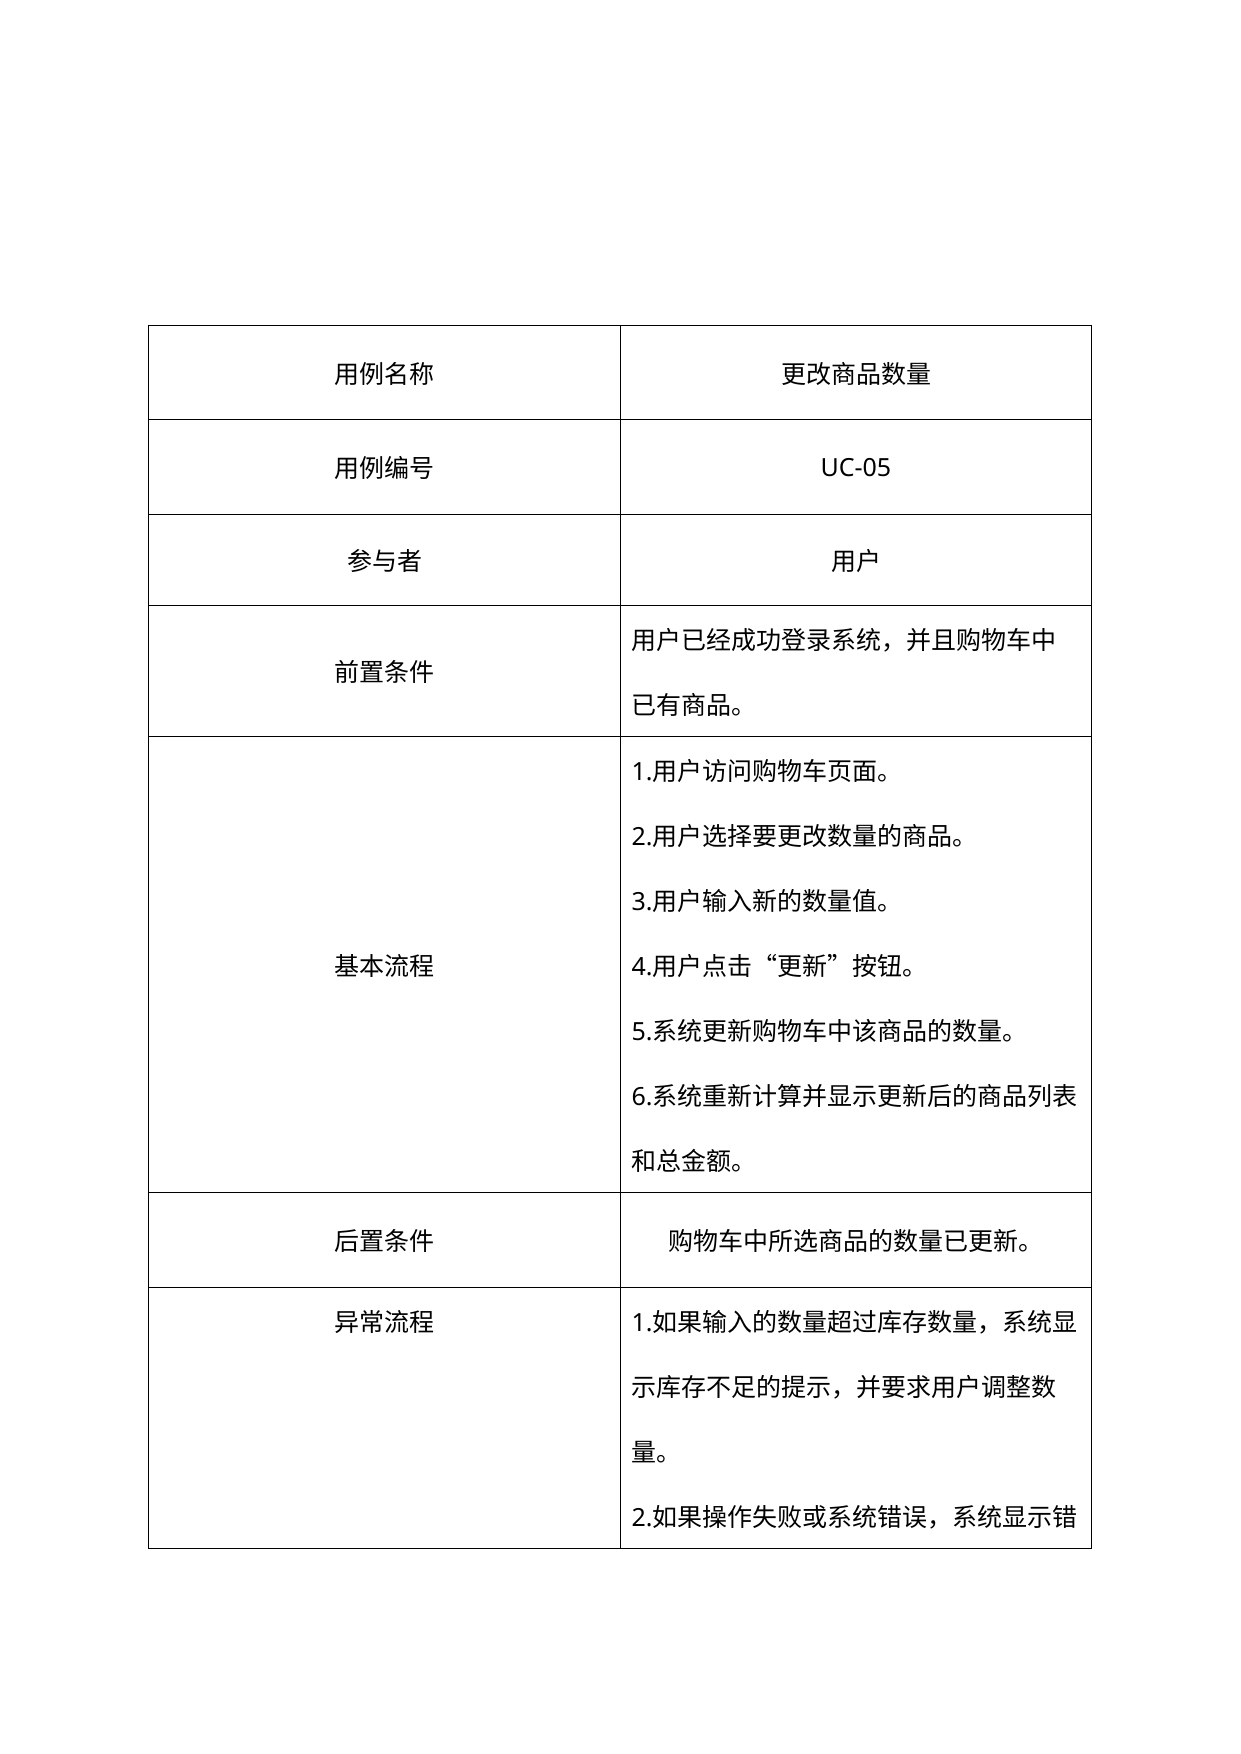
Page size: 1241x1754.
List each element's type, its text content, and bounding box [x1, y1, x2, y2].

table_cell UC-05 [621, 420, 1091, 514]
table_cell 用户已经成功登录系统，并且购物车中已有商品。 [621, 606, 1091, 736]
table_cell 基本流程 [149, 737, 620, 1192]
table_cell 参与者 [149, 515, 620, 605]
table_cell 购物车中所选商品的数量已更新。 [621, 1193, 1091, 1287]
table_cell 前置条件 [149, 606, 620, 736]
table_cell 后置条件 [149, 1193, 620, 1287]
table_cell 1.用户访问购物车页面。 2.用户选择要更改数量的商品。 3.用户输入新的数量值。 4.用户点击“更新”按钮。 5.系统更新购物车中该商品的数量。 6.系统重新计算并显示更新后的商品列表和总金额。 [621, 737, 1091, 1192]
table_cell 异常流程 [149, 1288, 620, 1548]
table_header 用例名称 [149, 326, 620, 419]
table_cell 用户 [621, 515, 1091, 605]
table_cell 用例编号 [149, 420, 620, 514]
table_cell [621, 1288, 1091, 1548]
table_header 更改商品数量 [621, 326, 1091, 419]
